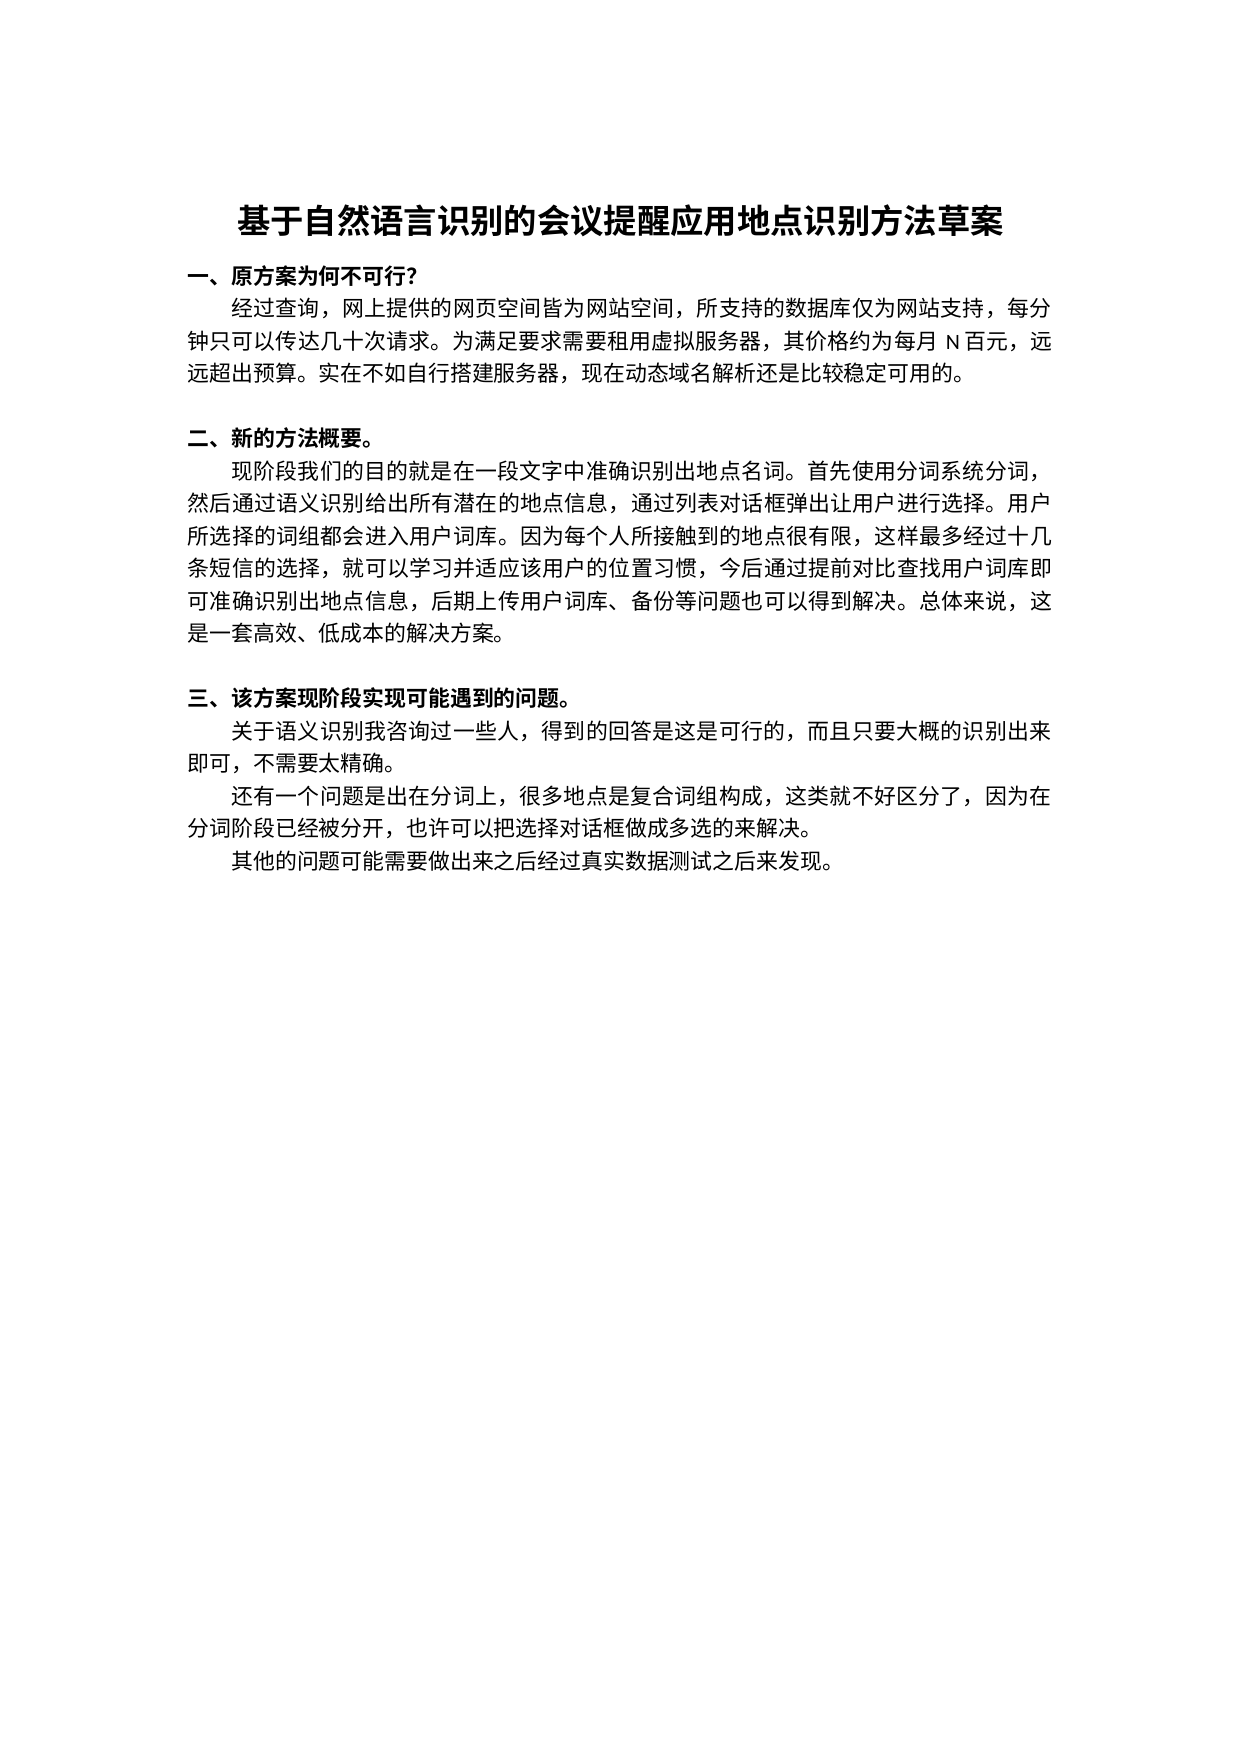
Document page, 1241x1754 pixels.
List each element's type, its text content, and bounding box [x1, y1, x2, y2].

text 二、新的方法概要。 [187, 421, 1053, 453]
text 还有一个问题是出在分词上，很多地点是复合词组构成，这类就不好区分了，因为在分词阶段已经被分开，也许可以把选择对话框做成多选的来解决。 [187, 778, 1053, 843]
text 一、原方案为何不可行？ [187, 258, 1053, 291]
text 现阶段我们的目的就是在一段文字中准确识别出地点名词。首先使用分词系统分词，然后通过语义识别给出所有潜在的地点信息，通过列表对话框弹出让用户进行选择。用户所选择的词组都会进入用户词库。因为每个人所接触到的地点很有限，这样最多经过十几条短信的选择，就可以学习并适应该用户的位置习惯，今后通过提前对比查找用户词库即可准确识别出地点信息，后期上传用户词库、备份等问题也可以得到解决。总体来说，这是一套高效、低成本的解决方案。 [187, 453, 1053, 648]
text 三、该方案现阶段实现可能遇到的问题。 [187, 681, 1053, 713]
text 关于语义识别我咨询过一些人，得到的回答是这是可行的，而且只要大概的识别出来即可，不需要太精确。 [187, 713, 1053, 778]
text 其他的问题可能需要做出来之后经过真实数据测试之后来发现。 [187, 843, 1053, 876]
text 经过查询，网上提供的网页空间皆为网站空间，所支持的数据库仅为网站支持，每分钟只可以传达几十次请求。为满足要求需要租用虚拟服务器，其价格约为每月N百元，远远超出预算。实在不如自行搭建服务器，现在动态域名解析还是比较稳定可用的。 [187, 291, 1053, 388]
title 基于自然语言识别的会议提醒应用地点识别方法草案 [187, 187, 1053, 252]
